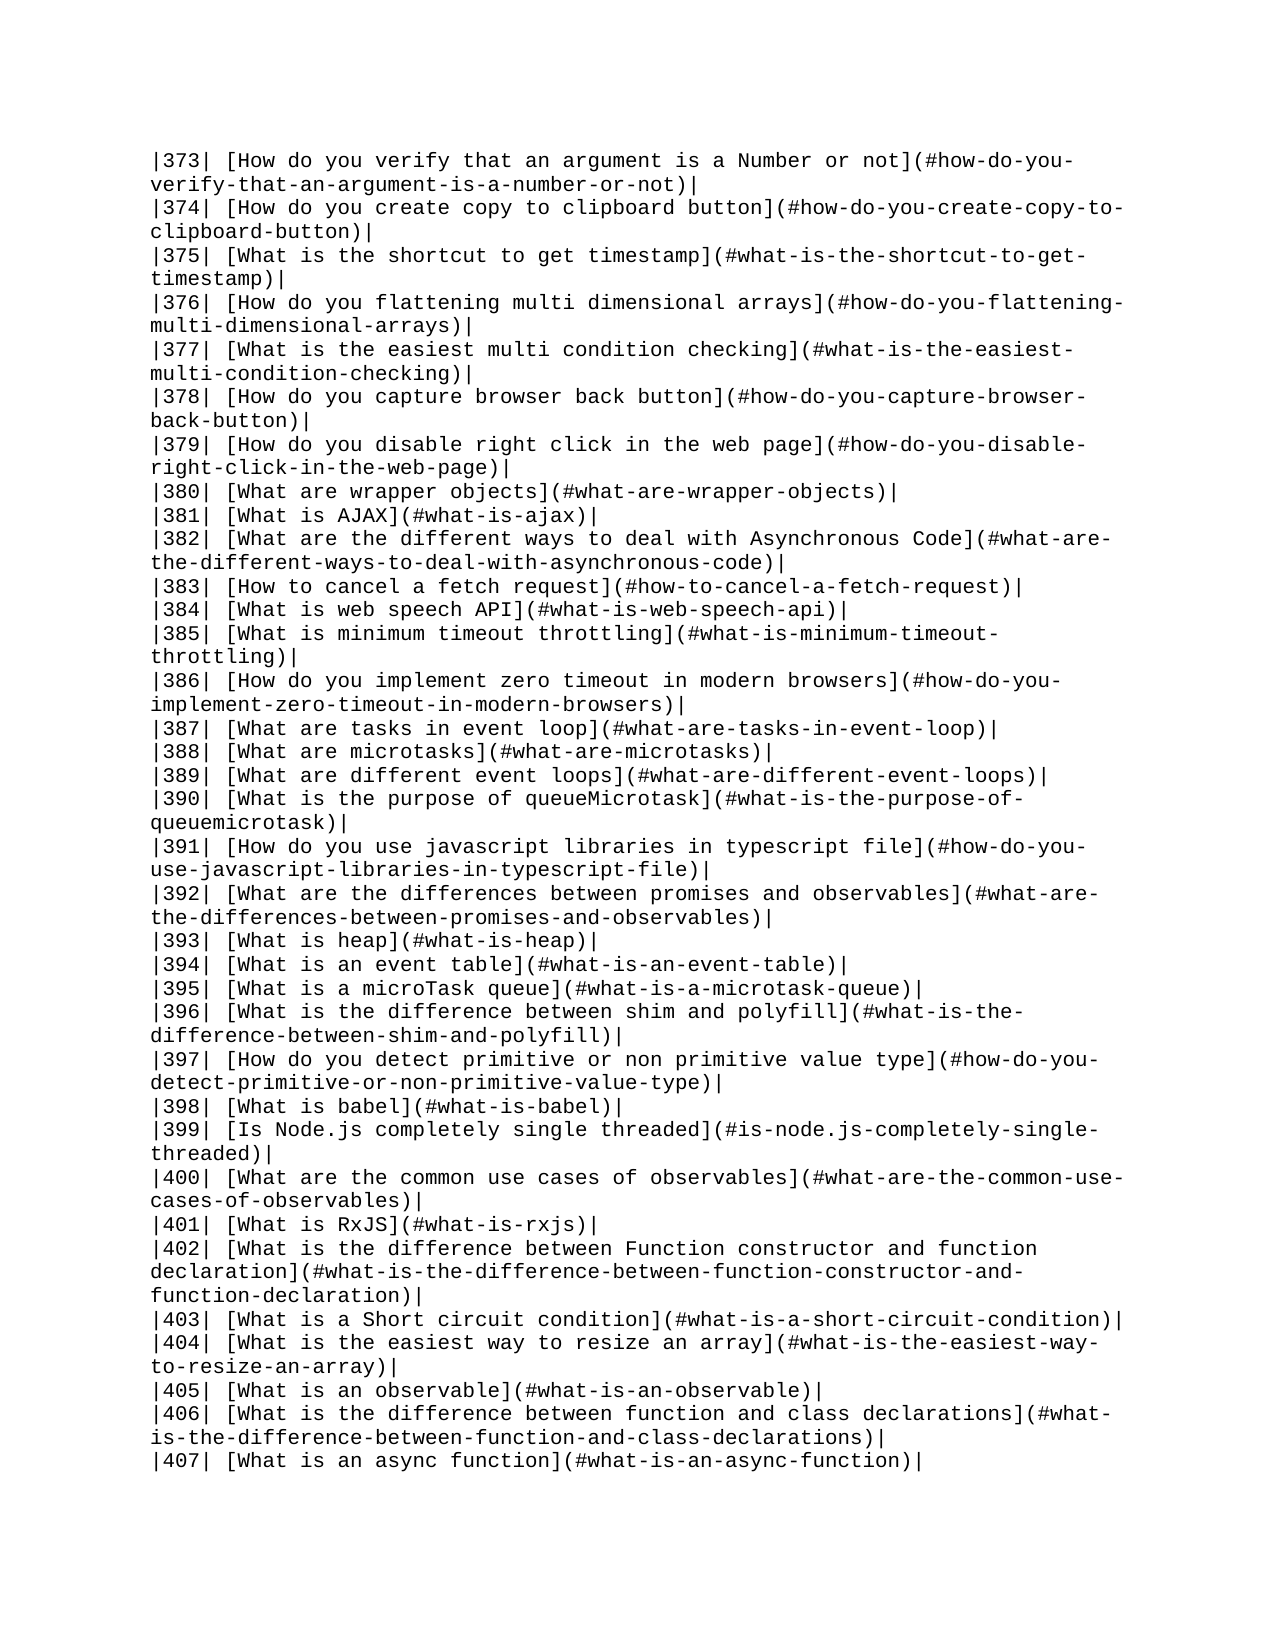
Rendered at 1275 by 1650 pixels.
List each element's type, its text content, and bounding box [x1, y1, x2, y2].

text |407| [What is an async function](#what-is-an-async-function)| [150, 1451, 1125, 1474]
text |379| [How do you disable right click in the web page](#how-do-you-disable-right-click-in-the-web-page)| [150, 434, 1125, 481]
text |388| [What are microtasks](#what-are-microtasks)| [150, 741, 1125, 765]
text |391| [How do you use javascript libraries in typescript file](#how-do-you-use-javascript-libraries-in-typescript-file)| [150, 836, 1125, 883]
text |378| [How do you capture browser back button](#how-do-you-capture-browser-back-button)| [150, 386, 1125, 434]
text |380| [What are wrapper objects](#what-are-wrapper-objects)| [150, 481, 1125, 505]
text |387| [What are tasks in event loop](#what-are-tasks-in-event-loop)| [150, 717, 1125, 741]
text |381| [What is AJAX](#what-is-ajax)| [150, 505, 1125, 528]
text |406| [What is the difference between function and class declarations](#what-is-the-difference-between-function-and-class-declarations)| [150, 1403, 1125, 1451]
text |385| [What is minimum timeout throttling](#what-is-minimum-timeout-throttling)| [150, 623, 1125, 670]
text |386| [How do you implement zero timeout in modern browsers](#how-do-you-implement-zero-timeout-in-modern-browsers)| [150, 670, 1125, 717]
text |390| [What is the purpose of queueMicrotask](#what-is-the-purpose-of-queuemicrotask)| [150, 788, 1125, 836]
text |383| [How to cancel a fetch request](#how-to-cancel-a-fetch-request)| [150, 576, 1125, 599]
text |399| [Is Node.js completely single threaded](#is-node.js-completely-single-threaded)| [150, 1119, 1125, 1167]
text |393| [What is heap](#what-is-heap)| [150, 930, 1125, 954]
text |400| [What are the common use cases of observables](#what-are-the-common-use-cases-of-observables)| [150, 1167, 1125, 1214]
text |382| [What are the different ways to deal with Asynchronous Code](#what-are-the-different-ways-to-deal-with-asynchronous-code)| [150, 528, 1125, 576]
text |402| [What is the difference between Function constructor and function declaration](#what-is-the-difference-between-function-constructor-and-function-declaration)| [150, 1238, 1125, 1309]
text |392| [What are the differences between promises and observables](#what-are-the-differences-between-promises-and-observables)| [150, 883, 1125, 930]
text |405| [What is an observable](#what-is-an-observable)| [150, 1379, 1125, 1403]
text |375| [What is the shortcut to get timestamp](#what-is-the-shortcut-to-get-timestamp)| [150, 244, 1125, 292]
text |397| [How do you detect primitive or non primitive value type](#how-do-you-detect-primitive-or-non-primitive-value-type)| [150, 1048, 1125, 1096]
text |398| [What is babel](#what-is-babel)| [150, 1096, 1125, 1119]
text |403| [What is a Short circuit condition](#what-is-a-short-circuit-condition)| [150, 1309, 1125, 1332]
text |376| [How do you flattening multi dimensional arrays](#how-do-you-flattening-multi-dimensional-arrays)| [150, 292, 1125, 339]
text |373| [How do you verify that an argument is a Number or not](#how-do-you-verify-that-an-argument-is-a-number-or-not)| [150, 150, 1125, 197]
text |377| [What is the easiest multi condition checking](#what-is-the-easiest-multi-condition-checking)| [150, 339, 1125, 386]
text |389| [What are different event loops](#what-are-different-event-loops)| [150, 765, 1125, 788]
text |384| [What is web speech API](#what-is-web-speech-api)| [150, 599, 1125, 623]
text |395| [What is a microTask queue](#what-is-a-microtask-queue)| [150, 978, 1125, 1001]
text |404| [What is the easiest way to resize an array](#what-is-the-easiest-way-to-resize-an-array)| [150, 1332, 1125, 1379]
text |396| [What is the difference between shim and polyfill](#what-is-the-difference-between-shim-and-polyfill)| [150, 1001, 1125, 1048]
text |401| [What is RxJS](#what-is-rxjs)| [150, 1214, 1125, 1238]
text |374| [How do you create copy to clipboard button](#how-do-you-create-copy-to-clipboard-button)| [150, 197, 1125, 244]
text |394| [What is an event table](#what-is-an-event-table)| [150, 954, 1125, 978]
